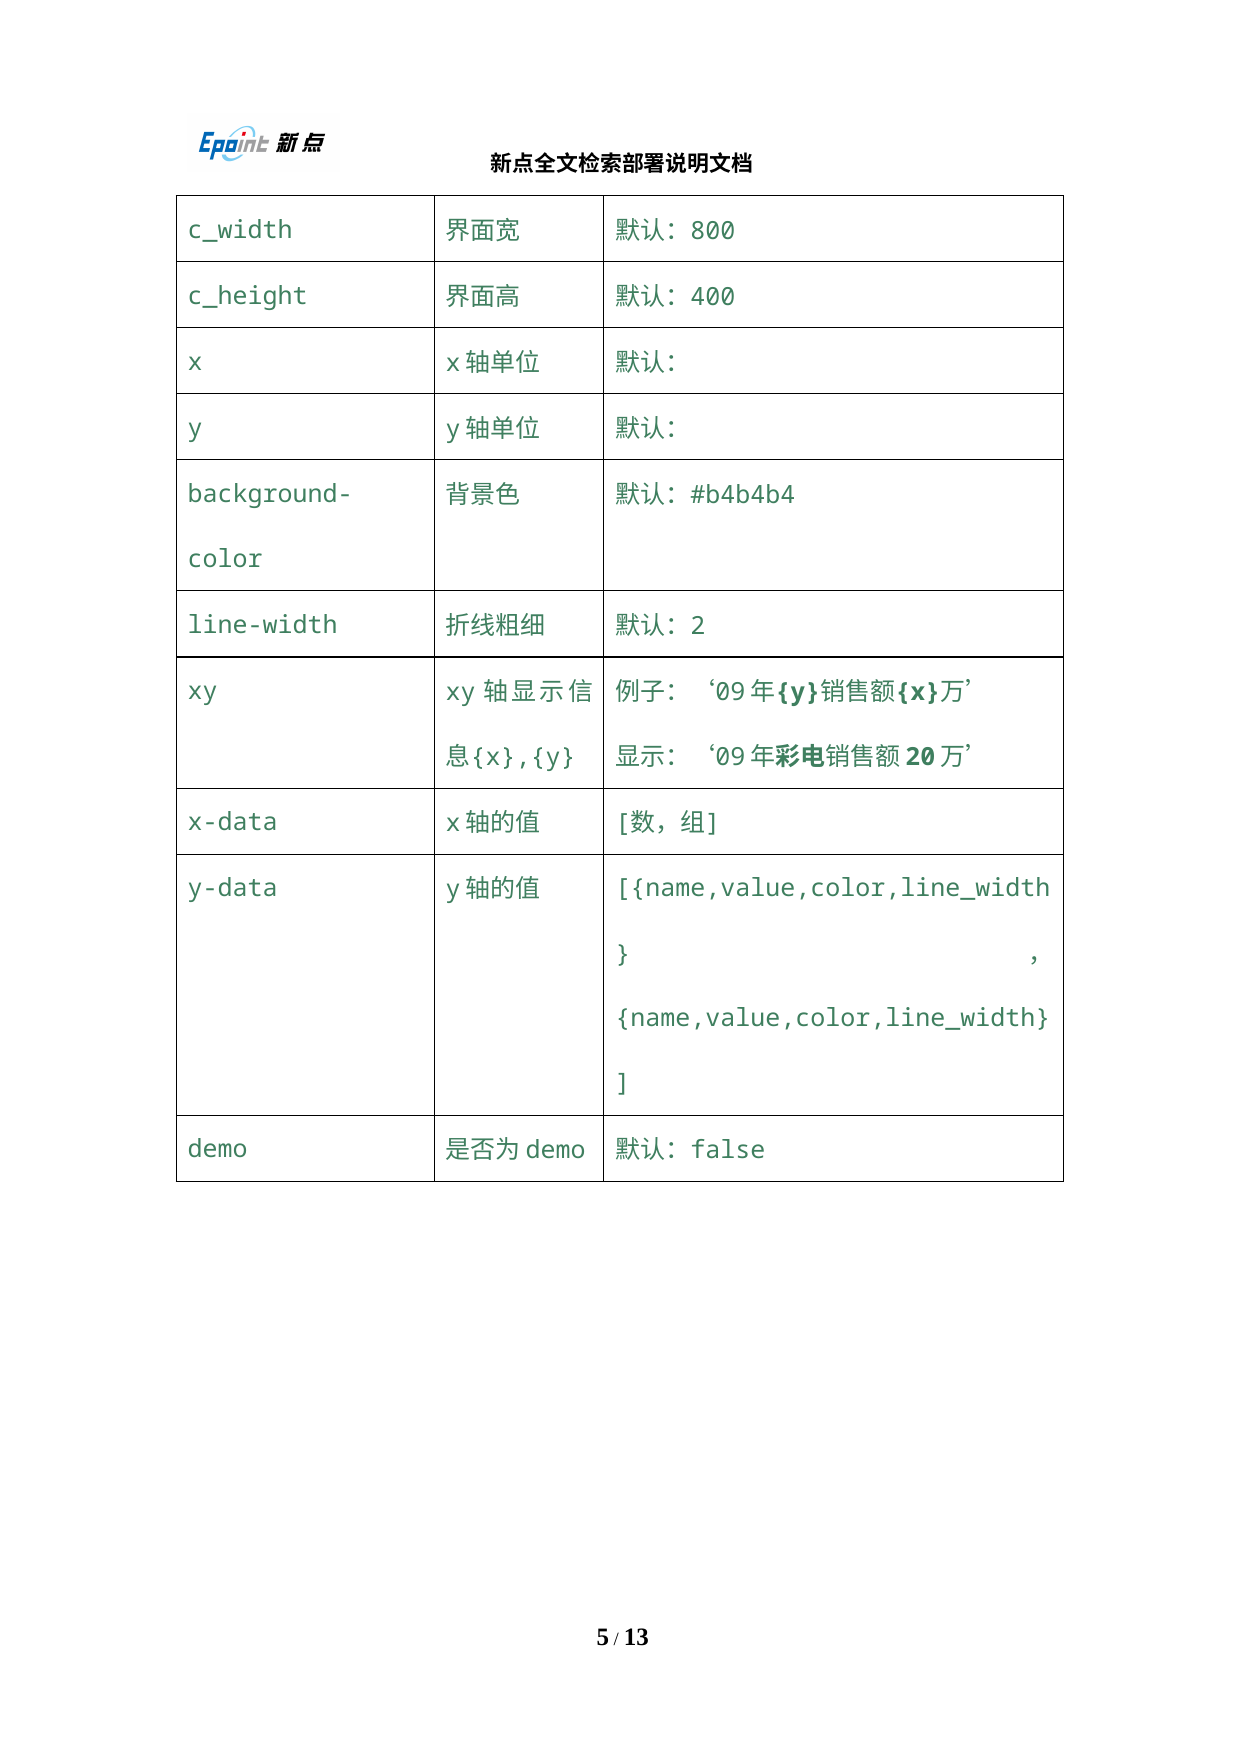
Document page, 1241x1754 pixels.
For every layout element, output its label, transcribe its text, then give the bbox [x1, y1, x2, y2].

table_cell 默认： [604, 394, 1063, 459]
table_cell 默认：800 [604, 196, 1063, 261]
table_cell 默认：false [604, 1116, 1063, 1181]
table_cell 默认：2 [604, 591, 1063, 656]
table_cell 默认：400 [604, 262, 1063, 327]
table_cell xy [177, 658, 434, 787]
table_cell y轴单位 [435, 394, 603, 459]
table_cell 默认：#b4b4b4 [604, 460, 1063, 590]
picture [187, 113, 340, 172]
table_cell [数，组] [604, 789, 1063, 853]
table_cell 折线粗细 [435, 591, 603, 656]
table_cell x-data [177, 789, 434, 853]
table_cell x轴的值 [435, 789, 603, 853]
table_cell 默认： [604, 328, 1063, 393]
table_cell c_width [177, 196, 434, 261]
table_cell x轴单位 [435, 328, 603, 393]
table_cell line-width [177, 591, 434, 656]
table_cell demo [177, 1116, 434, 1181]
table_cell [{name,value,color,line_width}，{name,value,color,line_width}] [604, 855, 1063, 1114]
table_cell background-color [177, 460, 434, 590]
table_cell 是否为demo [435, 1116, 603, 1181]
table_cell y-data [177, 855, 434, 1114]
table_cell 背景色 [435, 460, 603, 590]
table_cell xy轴显示信息{x},{y} [435, 658, 603, 787]
table_cell 例子：‘09年{y}销售额{x}万’ 显示：‘09年彩电销售额20万’ [604, 658, 1063, 787]
table_cell c_height [177, 262, 434, 327]
table_cell 界面宽 [435, 196, 603, 261]
table_cell 界面高 [435, 262, 603, 327]
table_cell x [177, 328, 434, 393]
table_cell y轴的值 [435, 855, 603, 1114]
table_cell y [177, 394, 434, 459]
